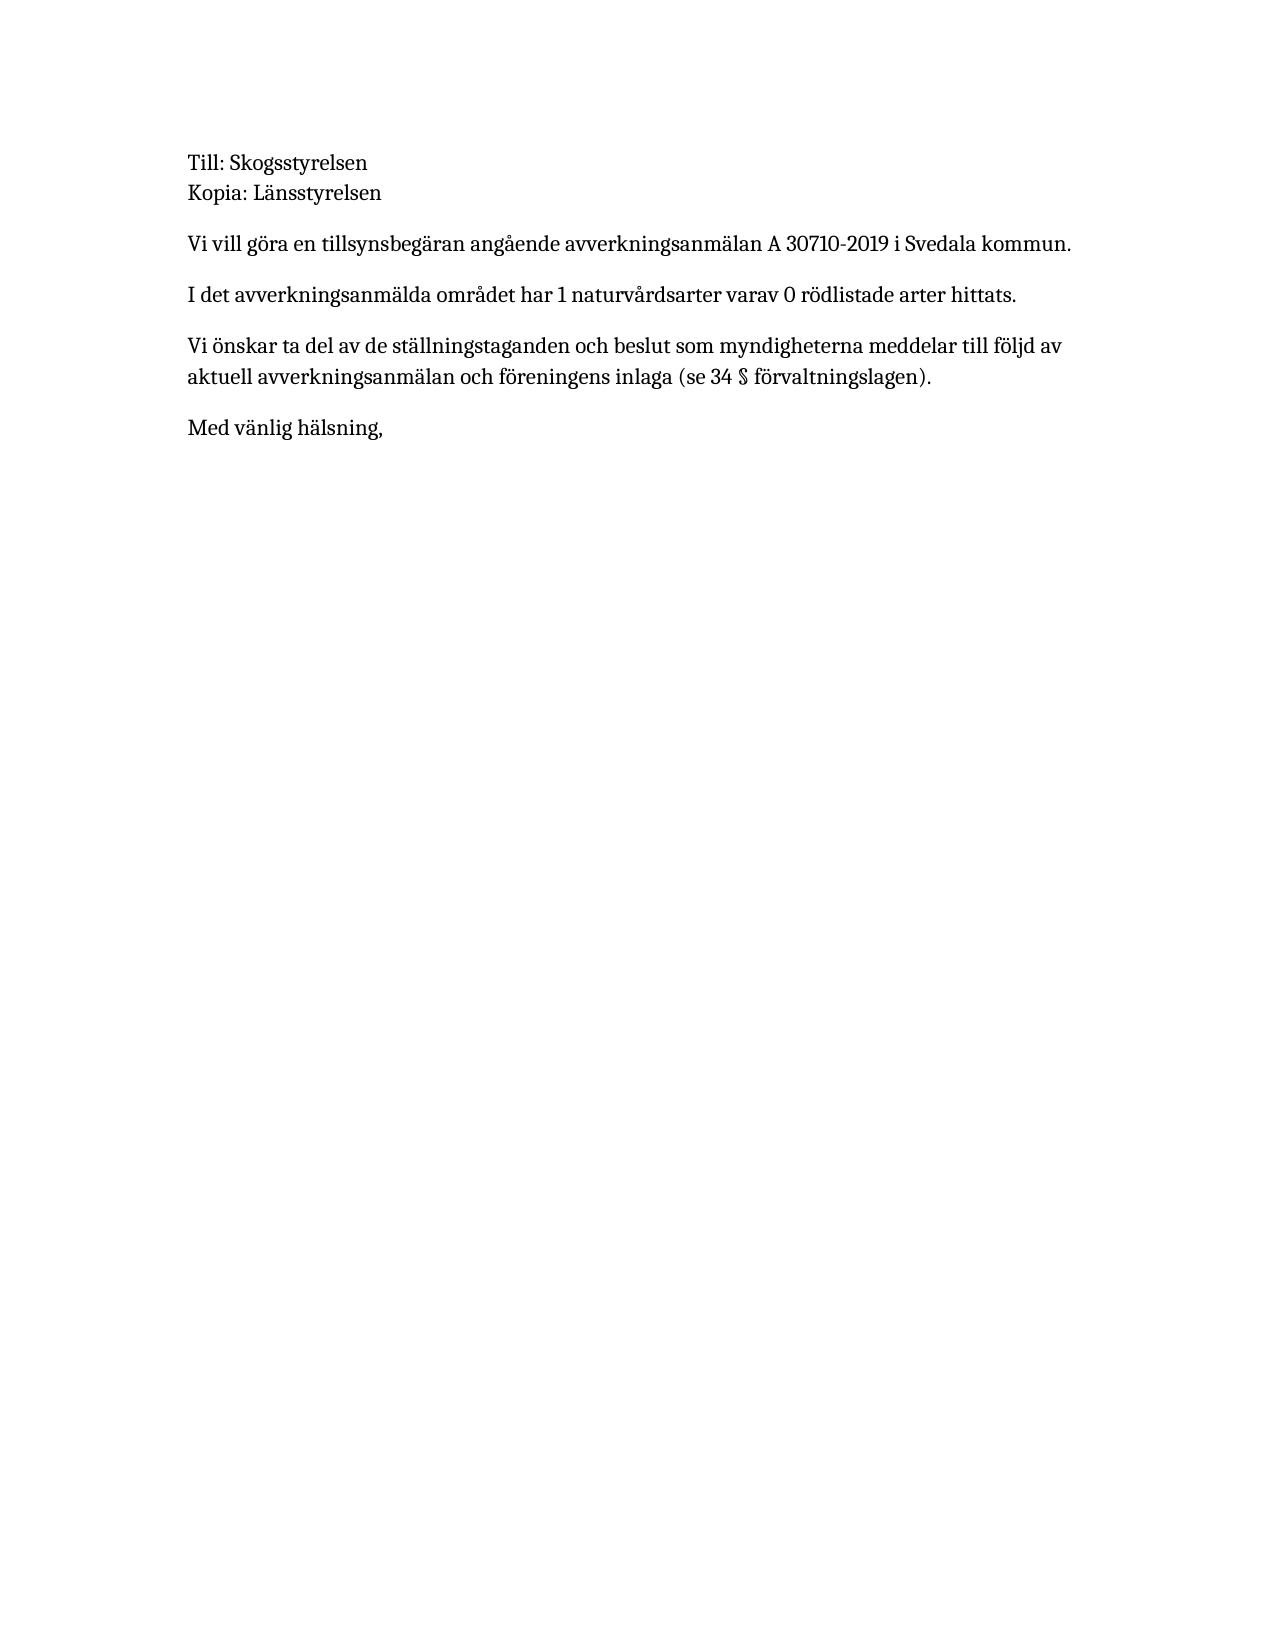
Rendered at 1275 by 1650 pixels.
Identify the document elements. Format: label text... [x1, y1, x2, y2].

text Till: Skogsstyrelsen Kopia: Länsstyrelsen [187, 150, 1087, 207]
text I det avverkningsanmälda området har 1 naturvårdsarter varav 0 rödlistade arter hittats. [187, 282, 1087, 309]
text Vi önskar ta del av de ställningstaganden och beslut som myndigheterna meddelar till följd av aktuell avverkningsanmälan och föreningens inlaga (se 34 § förvaltningslagen). [187, 333, 1087, 390]
text Vi vill göra en tillsynsbegäran angående avverkningsanmälan A 30710-2019 i Svedala kommun. [187, 231, 1087, 258]
text Med vänlig hälsning, [187, 414, 1087, 471]
